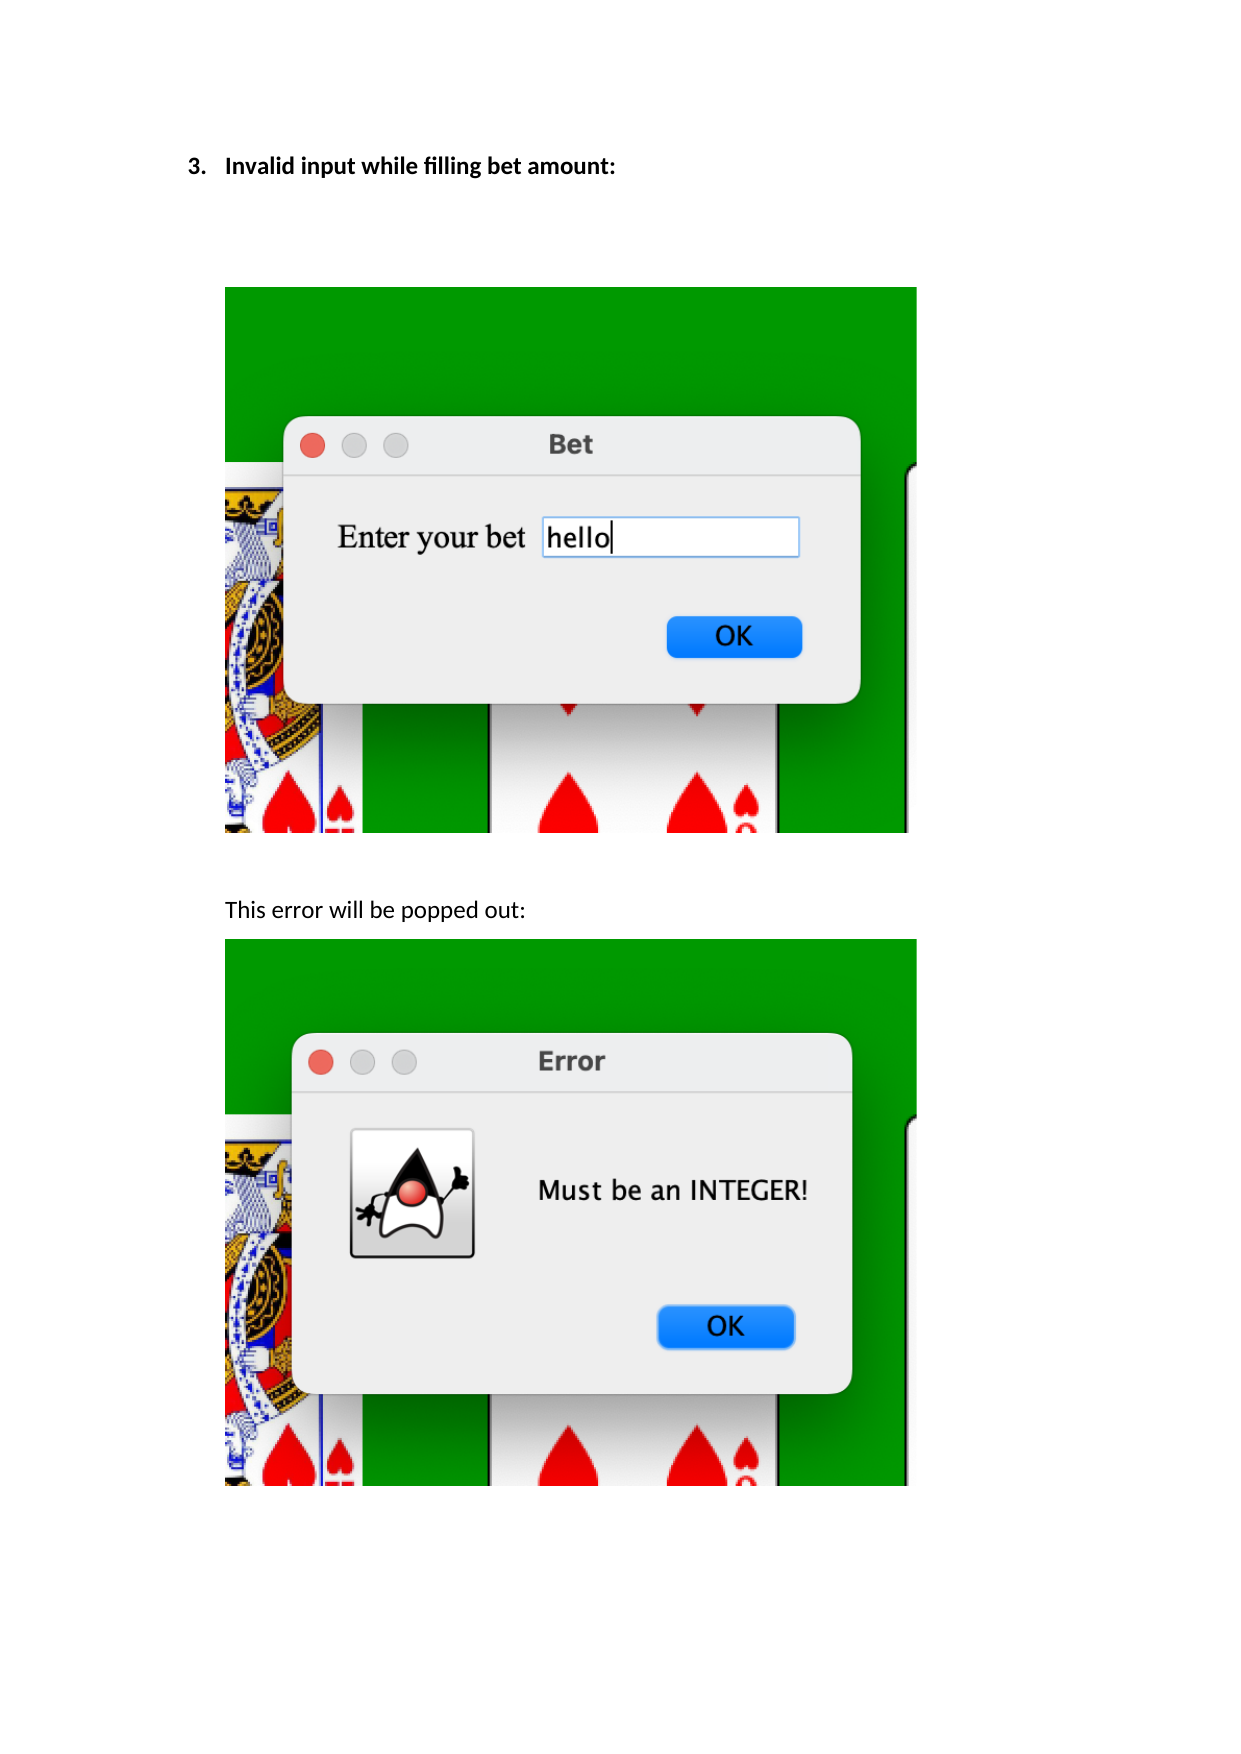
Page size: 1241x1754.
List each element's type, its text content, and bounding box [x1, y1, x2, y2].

picture [225, 287, 917, 833]
picture [225, 939, 917, 1486]
list Invalid input while filling bet amount: [187, 150, 1090, 181]
list This error will be popped out: [225, 894, 1090, 924]
